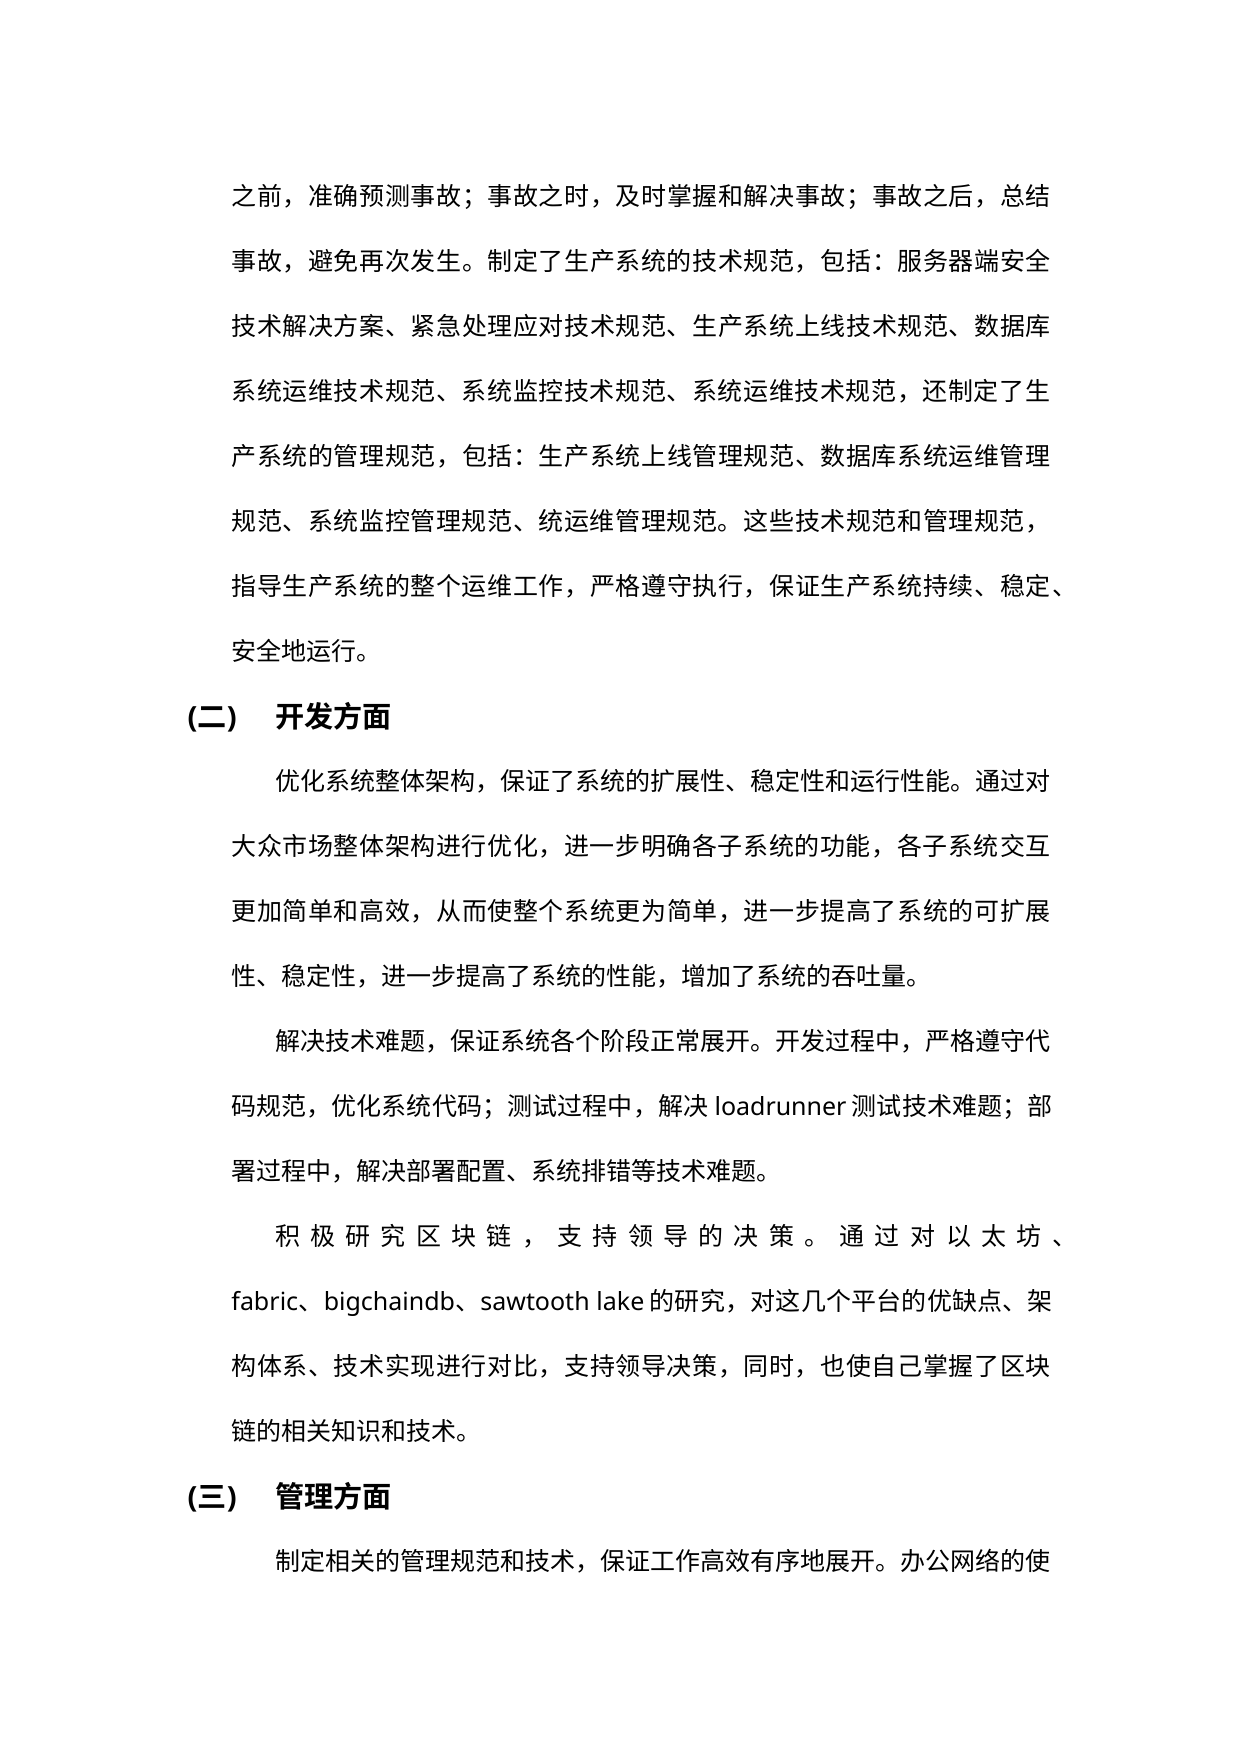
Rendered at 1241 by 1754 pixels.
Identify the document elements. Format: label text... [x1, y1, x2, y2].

text 解决技术难题，保证系统各个阶段正常展开。开发过程中，严格遵守代码规范，优化系统代码；测试过程中，解决loadrunner测试技术难题；部署过程中，解决部署配置、系统排错等技术难题。 [231, 1007, 1053, 1202]
list 开发方面 [187, 682, 1053, 747]
text 积极研究区块链，支持领导的决策。通过对以太坊、fabric、bigchaindb、sawtooth lake的研究，对这几个平台的优缺点、架构体系、技术实现进行对比，支持领导决策，同时，也使自己掌握了区块链的相关知识和技术。 [231, 1202, 1053, 1462]
text 优化系统整体架构，保证了系统的扩展性、稳定性和运行性能。通过对大众市场整体架构进行优化，进一步明确各子系统的功能，各子系统交互更加简单和高效，从而使整个系统更为简单，进一步提高了系统的可扩展性、稳定性，进一步提高了系统的性能，增加了系统的吞吐量。 [231, 747, 1053, 1007]
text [231, 1527, 1053, 1592]
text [231, 162, 1053, 682]
list 管理方面 [187, 1462, 1053, 1527]
